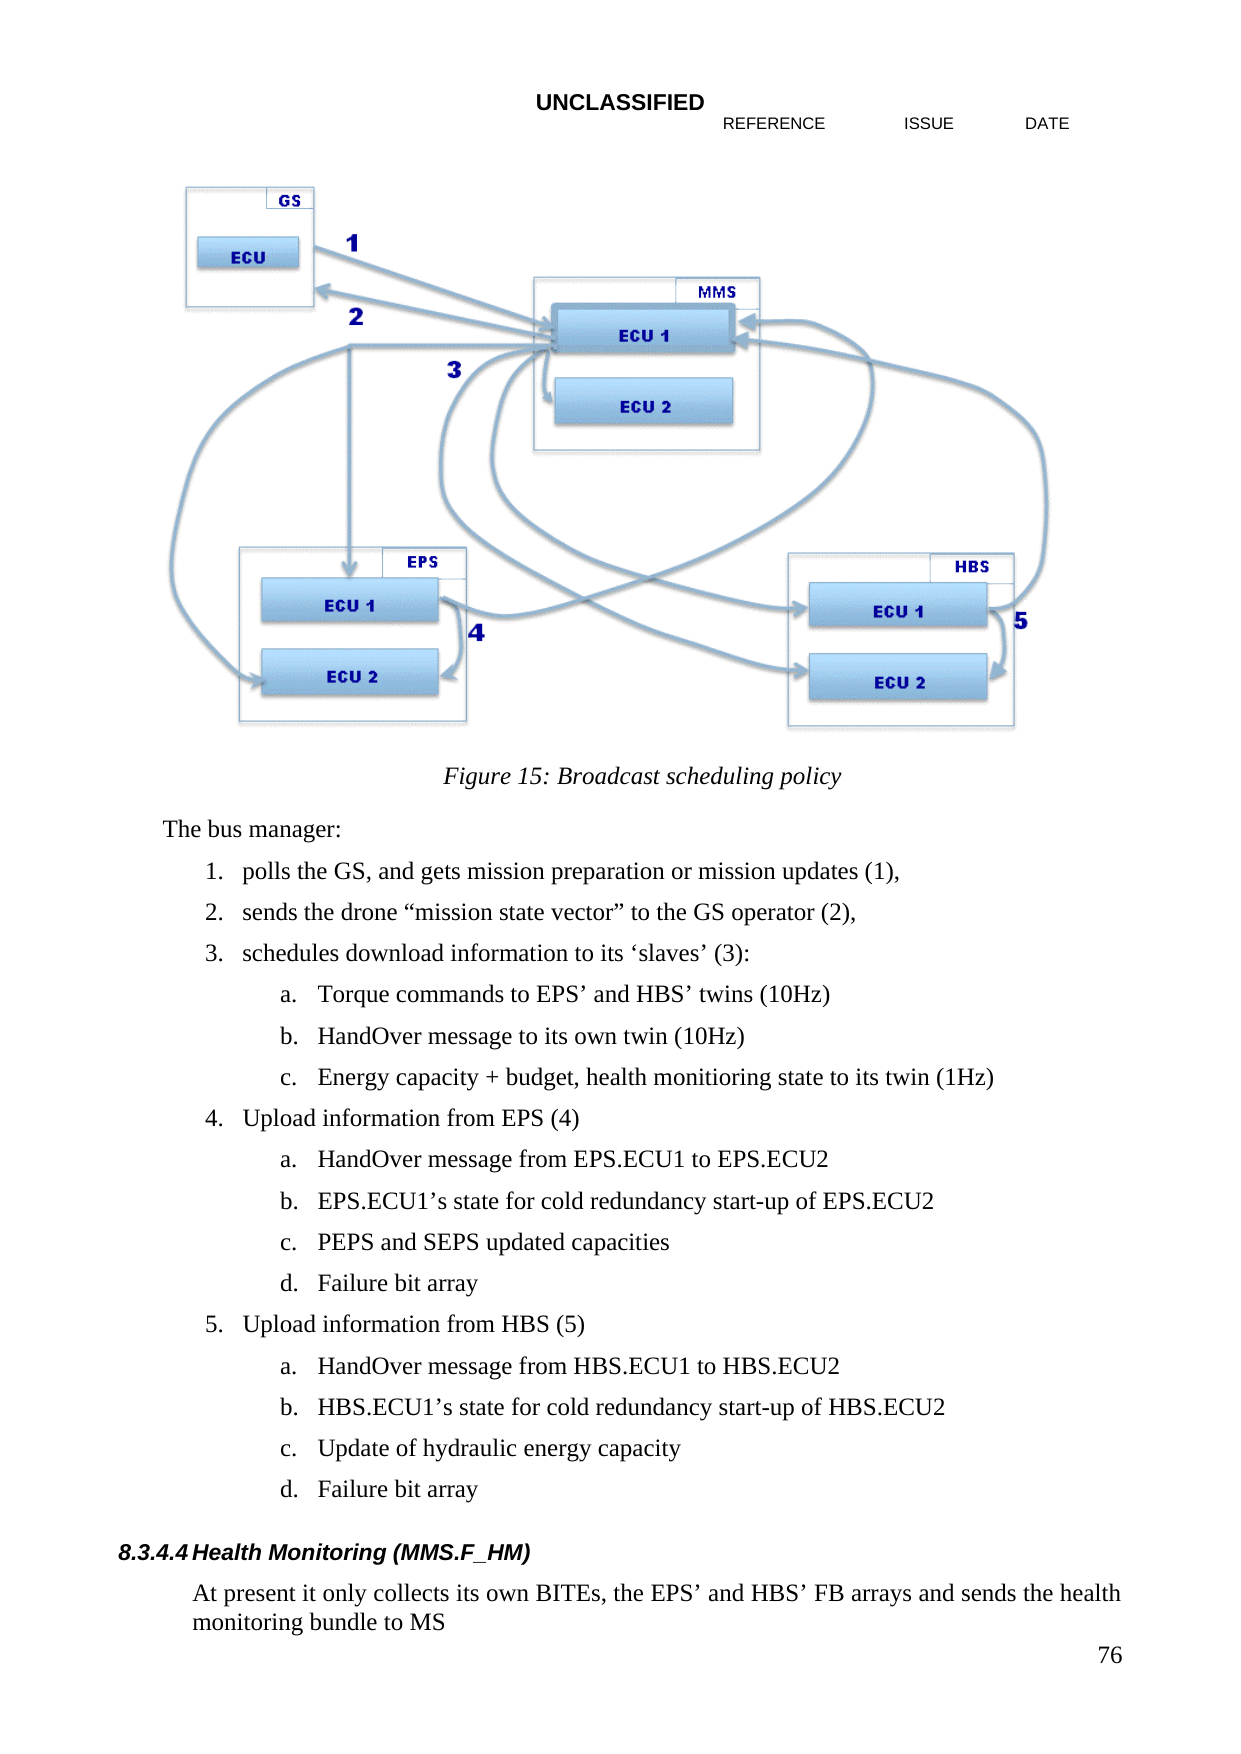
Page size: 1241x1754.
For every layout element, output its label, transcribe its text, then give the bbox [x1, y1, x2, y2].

text At present it only collects its own BITEs, the EPS’ and HBS’ FB arrays and sends the health monitoring bundle to MS [192, 1578, 1122, 1636]
list Upload information from EPS (4) [205, 1103, 1122, 1132]
list Energy capacity + budget, health monitioring state to its twin (1Hz) [280, 1062, 1122, 1091]
list polls the GS, and gets mission preparation or mission updates (1), [205, 856, 1122, 884]
picture [162, 182, 1055, 736]
list Failure bit array [280, 1474, 1122, 1503]
list PEPS and SEPS updated capacities [280, 1227, 1122, 1256]
text Figure 15: Broadcast scheduling policy [162, 761, 1122, 789]
list sends the drone “mission state vector” to the GS operator (2), [205, 897, 1122, 926]
list Failure bit array [280, 1268, 1122, 1297]
list Upload information from HBS (5) [205, 1309, 1122, 1338]
subtitle Health Monitoring (MMS.F_HM) [118, 1541, 1122, 1566]
text The bus manager: [162, 814, 1122, 843]
list EPS.ECU1’s state for cold redundancy start-up of EPS.ECU2 [280, 1186, 1122, 1214]
list Update of hydraulic energy capacity [280, 1433, 1122, 1462]
list HandOver message to its own twin (10Hz) [280, 1021, 1122, 1049]
list Torque commands to EPS’ and HBS’ twins (10Hz) [280, 979, 1122, 1008]
list HandOver message from EPS.ECU1 to EPS.ECU2 [280, 1144, 1122, 1173]
list schedules download information to its ‘slaves’ (3): [205, 938, 1122, 967]
list HandOver message from HBS.ECU1 to HBS.ECU2 [280, 1351, 1122, 1379]
list HBS.ECU1’s state for cold redundancy start-up of HBS.ECU2 [280, 1392, 1122, 1421]
